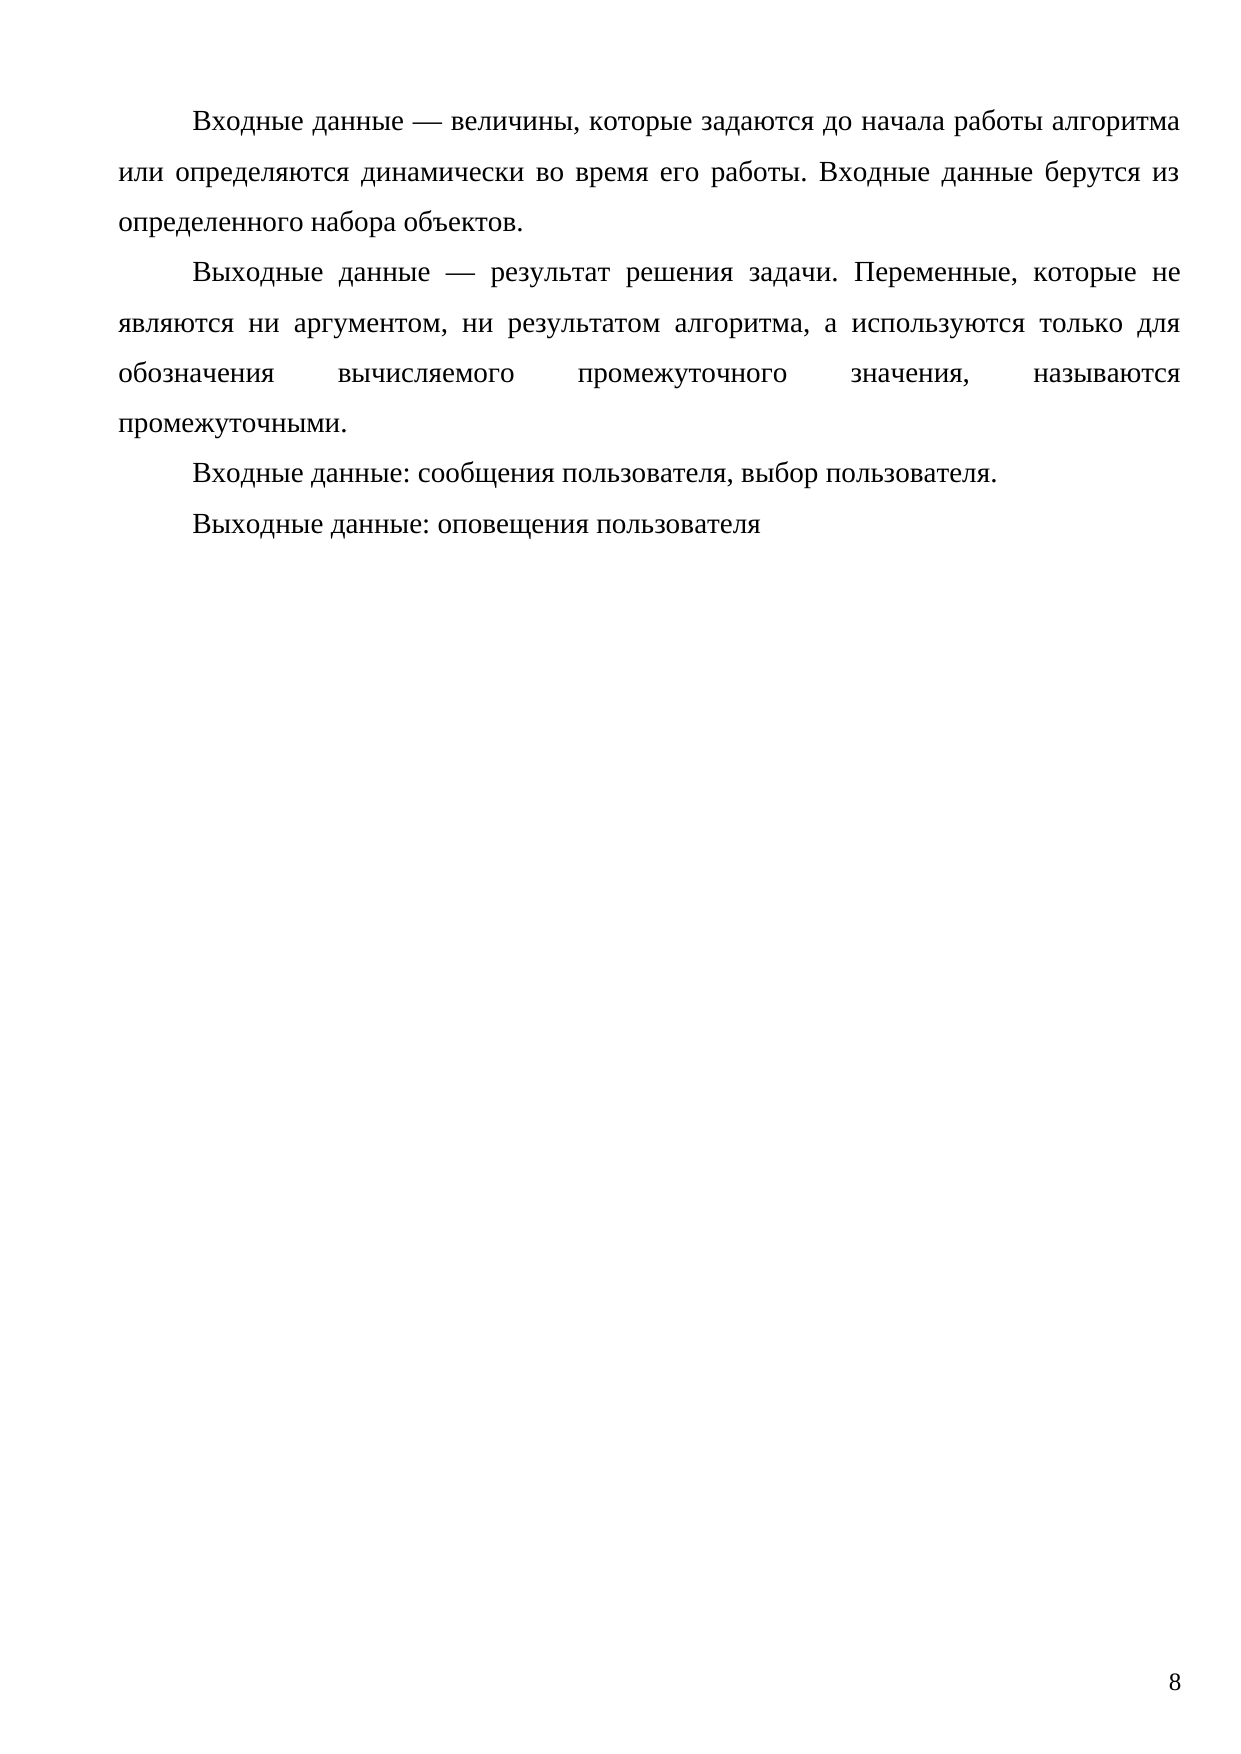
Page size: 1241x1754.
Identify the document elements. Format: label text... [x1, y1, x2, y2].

text Выходные данные: оповещения пользователя [118, 506, 1181, 539]
text Выходные данные — результат решения задачи. Переменные, которые не являются ни аргументом, ни результатом алгоритма, а используются только для обозначения вычисляемого промежуточного значения, называются промежуточными. [118, 254, 1181, 439]
text Входные данные — величины, которые задаются до начала работы алгоритма или определяются динамически во время его работы. Входные данные берутся из определенного набора объектов. [118, 103, 1181, 238]
text Входные данные: сообщения пользователя, выбор пользователя. [118, 456, 1181, 489]
